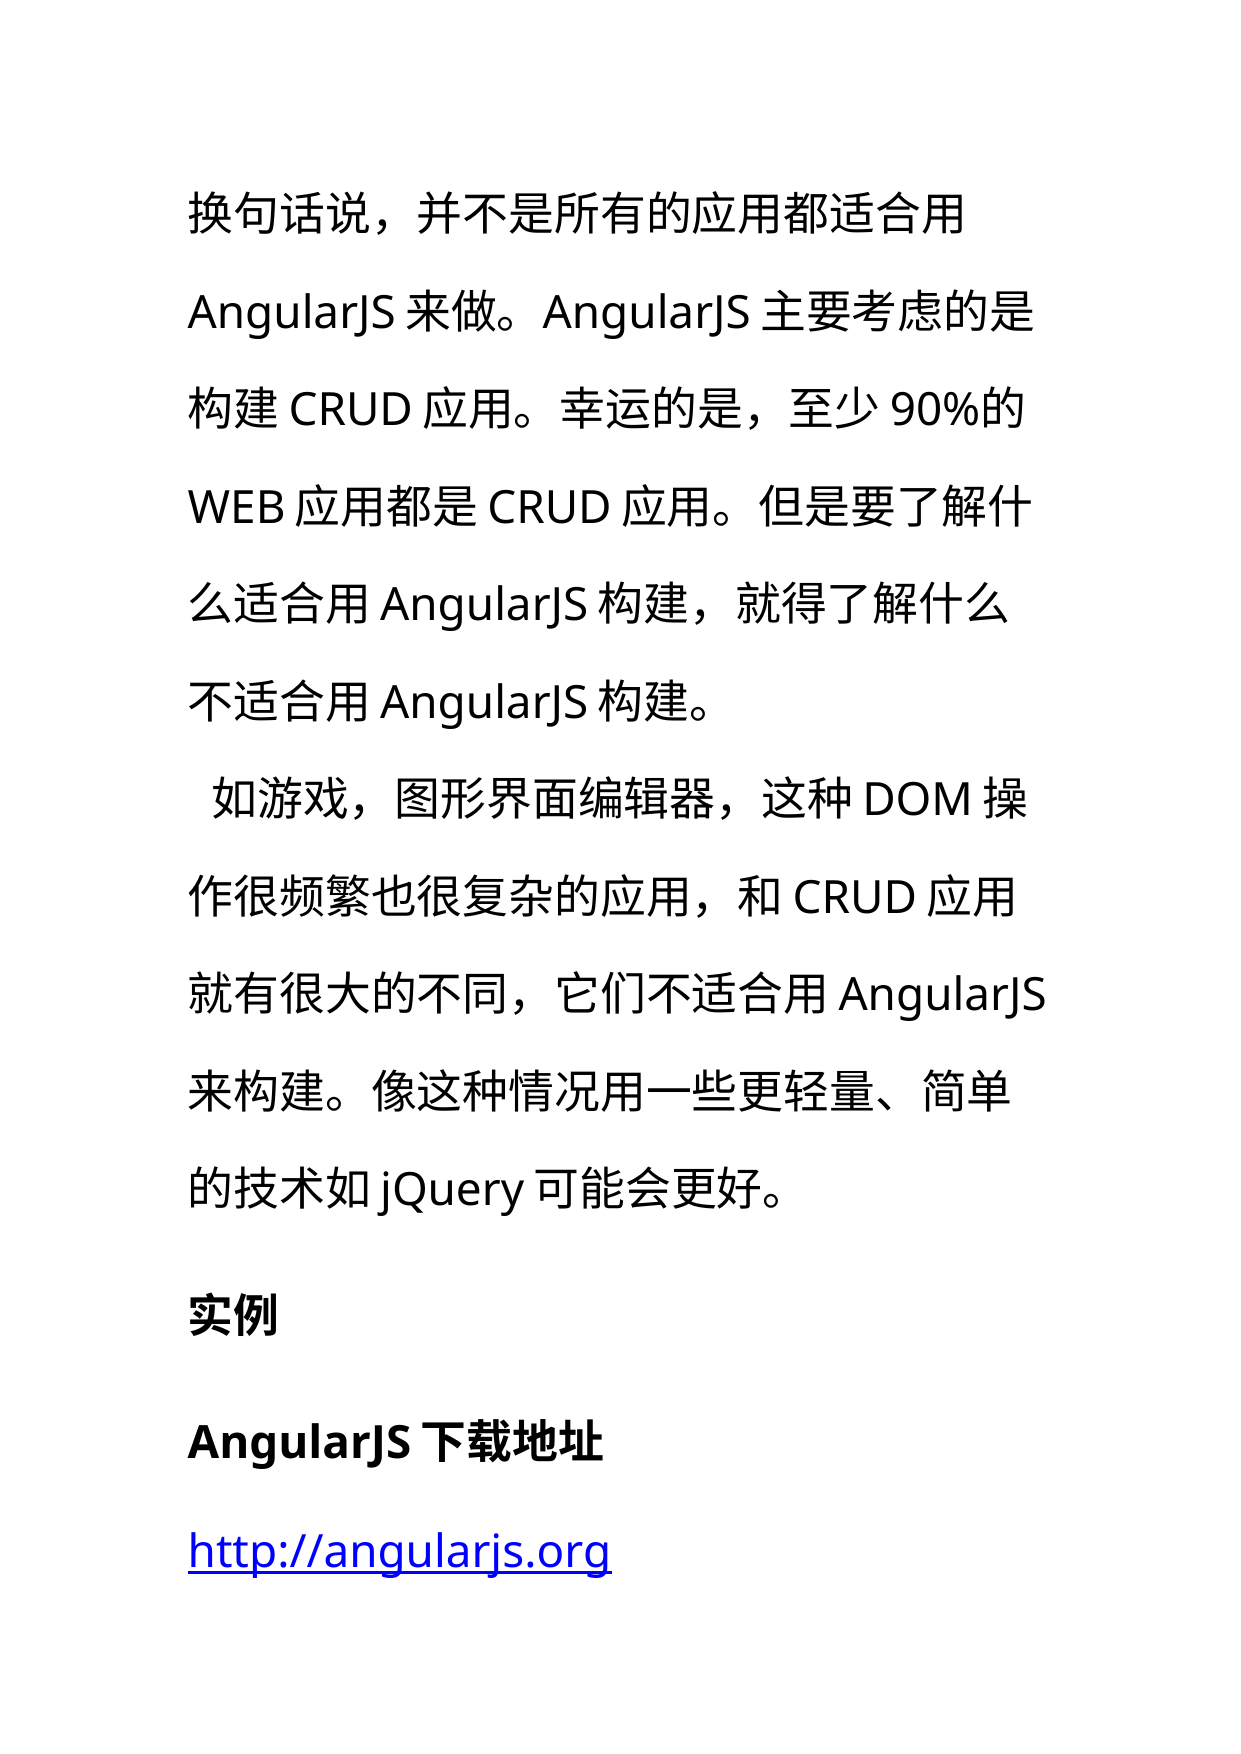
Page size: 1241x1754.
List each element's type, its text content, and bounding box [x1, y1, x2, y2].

text AngularJS下载地址 [187, 1390, 1053, 1488]
text http://angularjs.org [187, 1517, 1053, 1582]
text 如游戏，图形界面编辑器，这种DOM操作很频繁也很复杂的应用，和CRUD应用就有很大的不同，它们不适合用AngularJS来构建。像这种情况用一些更轻量、简单的技术如jQuery可能会更好。 [187, 747, 1053, 1234]
text 实例 [187, 1264, 1053, 1361]
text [187, 162, 1053, 747]
